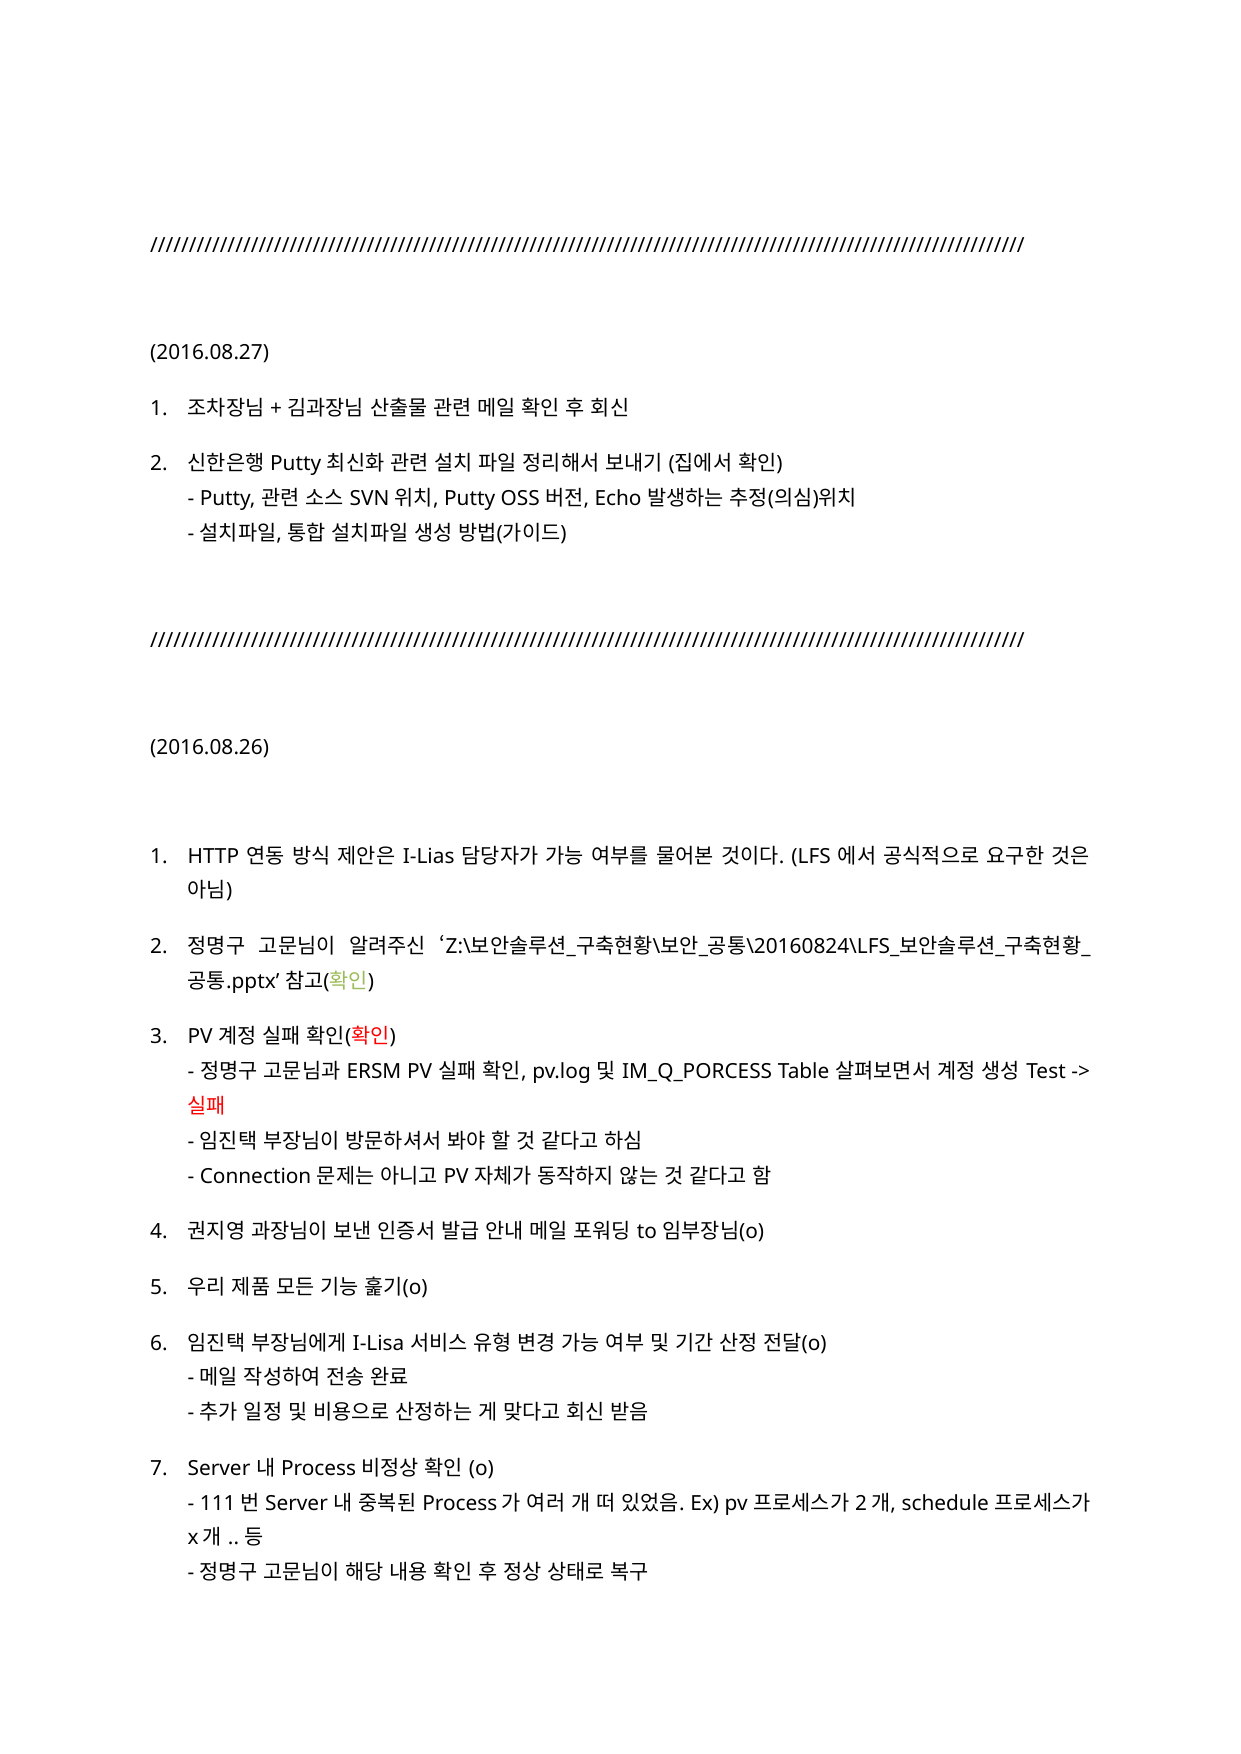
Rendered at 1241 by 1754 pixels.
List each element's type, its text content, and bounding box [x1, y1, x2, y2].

list 신한은행 Putty 최신화 관련 설치 파일 정리해서 보내기 (집에서 확인) - Putty, 관련 소스 SVN 위치, Putty OSS 버전, Echo 발생하는 추정(의심)위치 - 설치파일, 통합 설치파일 생성 방법(가이드) [150, 447, 1090, 546]
list 권지영 과장님이 보낸 인증서 발급 안내 메일 포워딩 to 임부장님(o) [150, 1214, 1090, 1245]
list 임진택 부장님에게 I-Lisa 서비스 유형 변경 가능 여부 및 기간 산정 전달(o) - 메일 작성하여 전송 완료 - 추가 일정 및 비용으로 산정하는 게 맞다고 회신 받음 [150, 1326, 1090, 1426]
list 조차장님 + 김과장님 산출물 관련 메일 확인 후 회신 [150, 391, 1090, 421]
text (2016.08.27) [150, 337, 1090, 366]
list HTTP 연동 방식 제안은 I-Lias 담당자가 가능 여부를 물어본 것이다. (LFS 에서 공식적으로 요구한 것은 아님) [150, 839, 1090, 904]
list PV 계정 실패 확인(확인) - 정명구 고문님과 ERSM PV 실패 확인, pv.log 및 IM_Q_PORCESS Table 살펴보면서 계정 생성 Test -> 실패 - 임진택 부장님이 방문하셔서 봐야 할 것 같다고 하심 - Connection 문제는 아니고 PV 자체가 동작하지 않는 것 같다고 함 [150, 1020, 1090, 1189]
text ///////////////////////////////////////////////////////////////////////////////////////////////////////////////// [150, 231, 1090, 259]
list 정명구 고문님이 알려주신 ‘Z:\보안솔루션_구축현황\보안_공통\20160824\LFS_보안솔루션_구축현황_공통.pptx’ 참고(확인) [150, 929, 1090, 994]
list 우리 제품 모든 기능 훑기(o) [150, 1270, 1090, 1300]
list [150, 1451, 1090, 1586]
text (2016.08.26) [150, 732, 1090, 761]
text ///////////////////////////////////////////////////////////////////////////////////////////////////////////////// [150, 625, 1090, 654]
